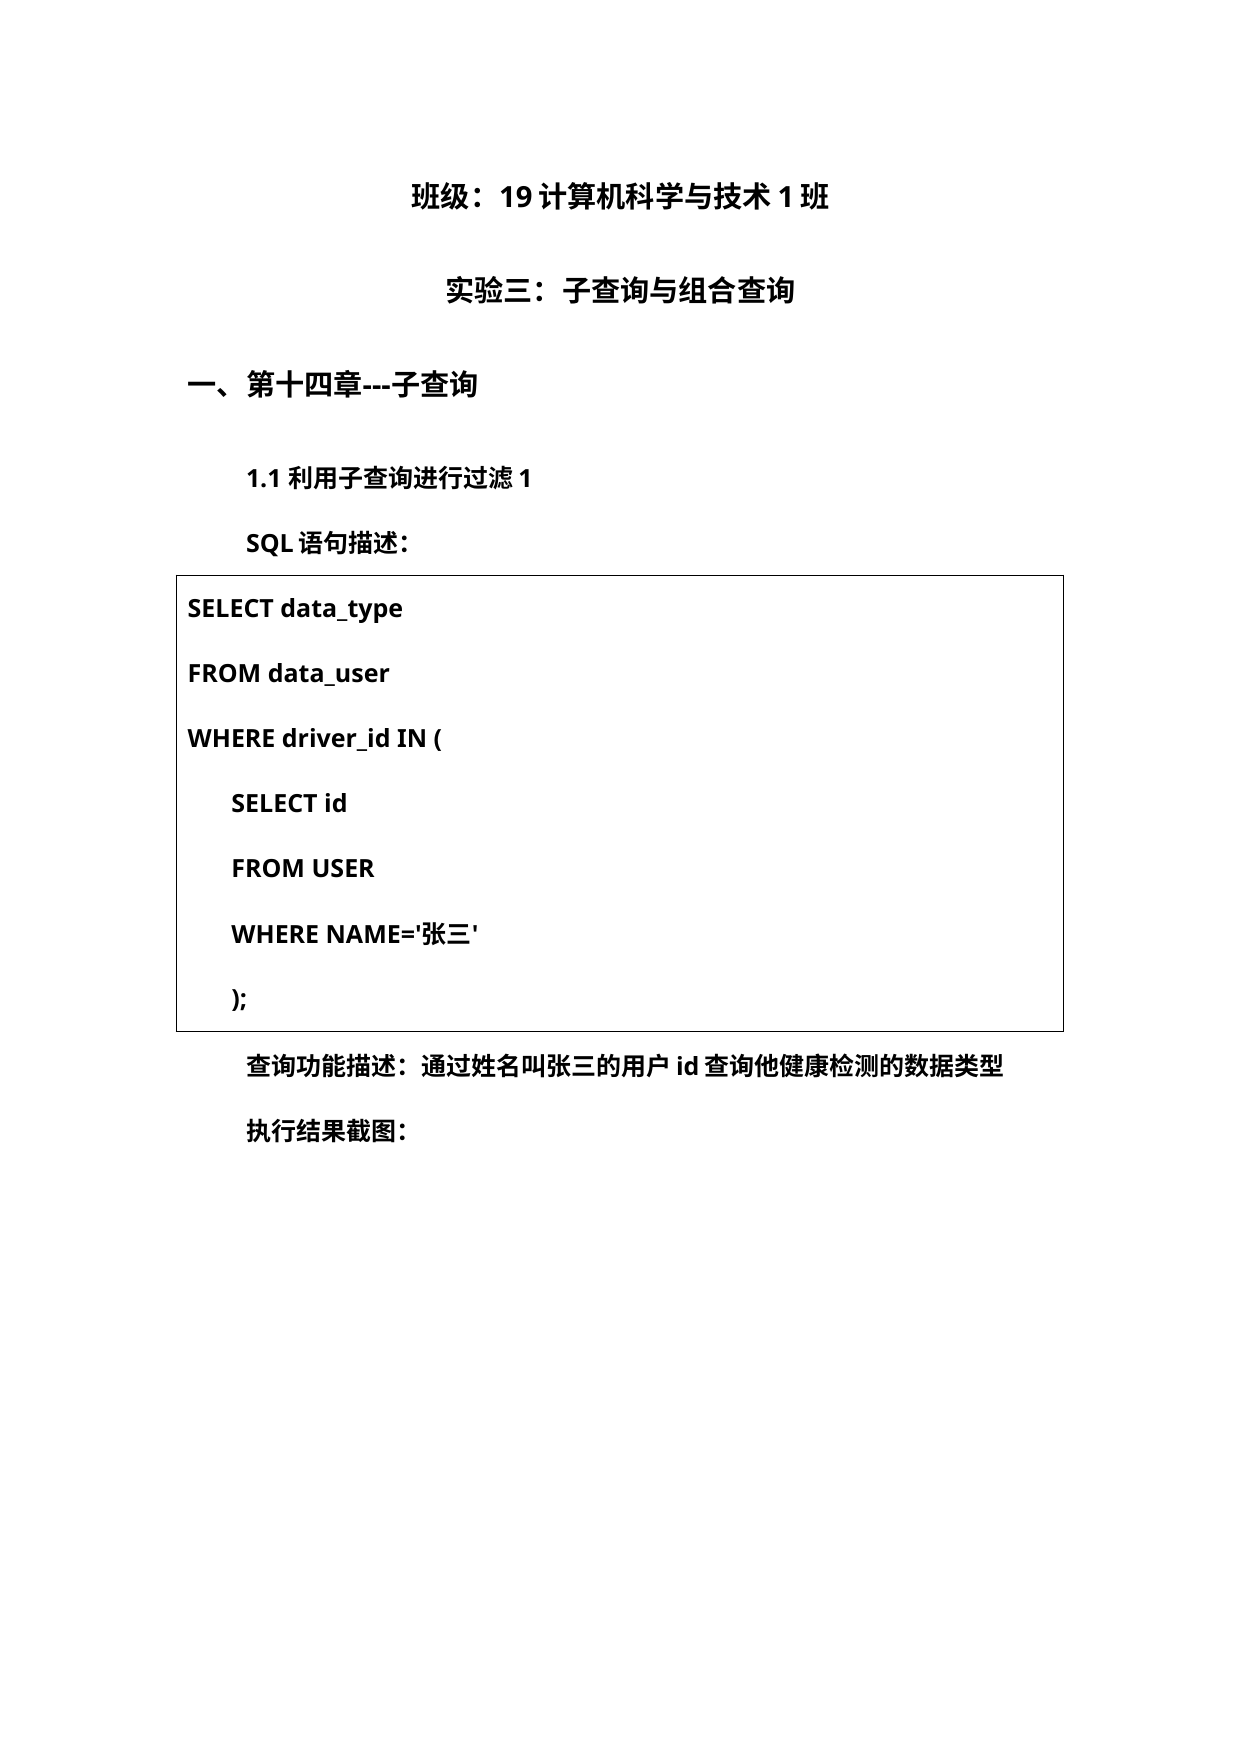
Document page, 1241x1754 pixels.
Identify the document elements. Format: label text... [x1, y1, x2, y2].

text 查询功能描述：通过姓名叫张三的用户id查询他健康检测的数据类型 [187, 1032, 1053, 1097]
text 执行结果截图： [187, 1097, 1053, 1162]
text 1.1 利用子查询进行过滤1 [187, 444, 1053, 509]
text 实验三：子查询与组合查询 [187, 256, 1053, 321]
text 班级：19计算机科学与技术1班 [187, 162, 1053, 227]
text SQL语句描述： [187, 509, 1053, 574]
table_header SELECT data_type FROM data_user WHERE driver_id IN ( SELECT id FROM USER WHERE NAME='张三' ); [177, 576, 1063, 1031]
list 第十四章---子查询 [187, 350, 1053, 415]
